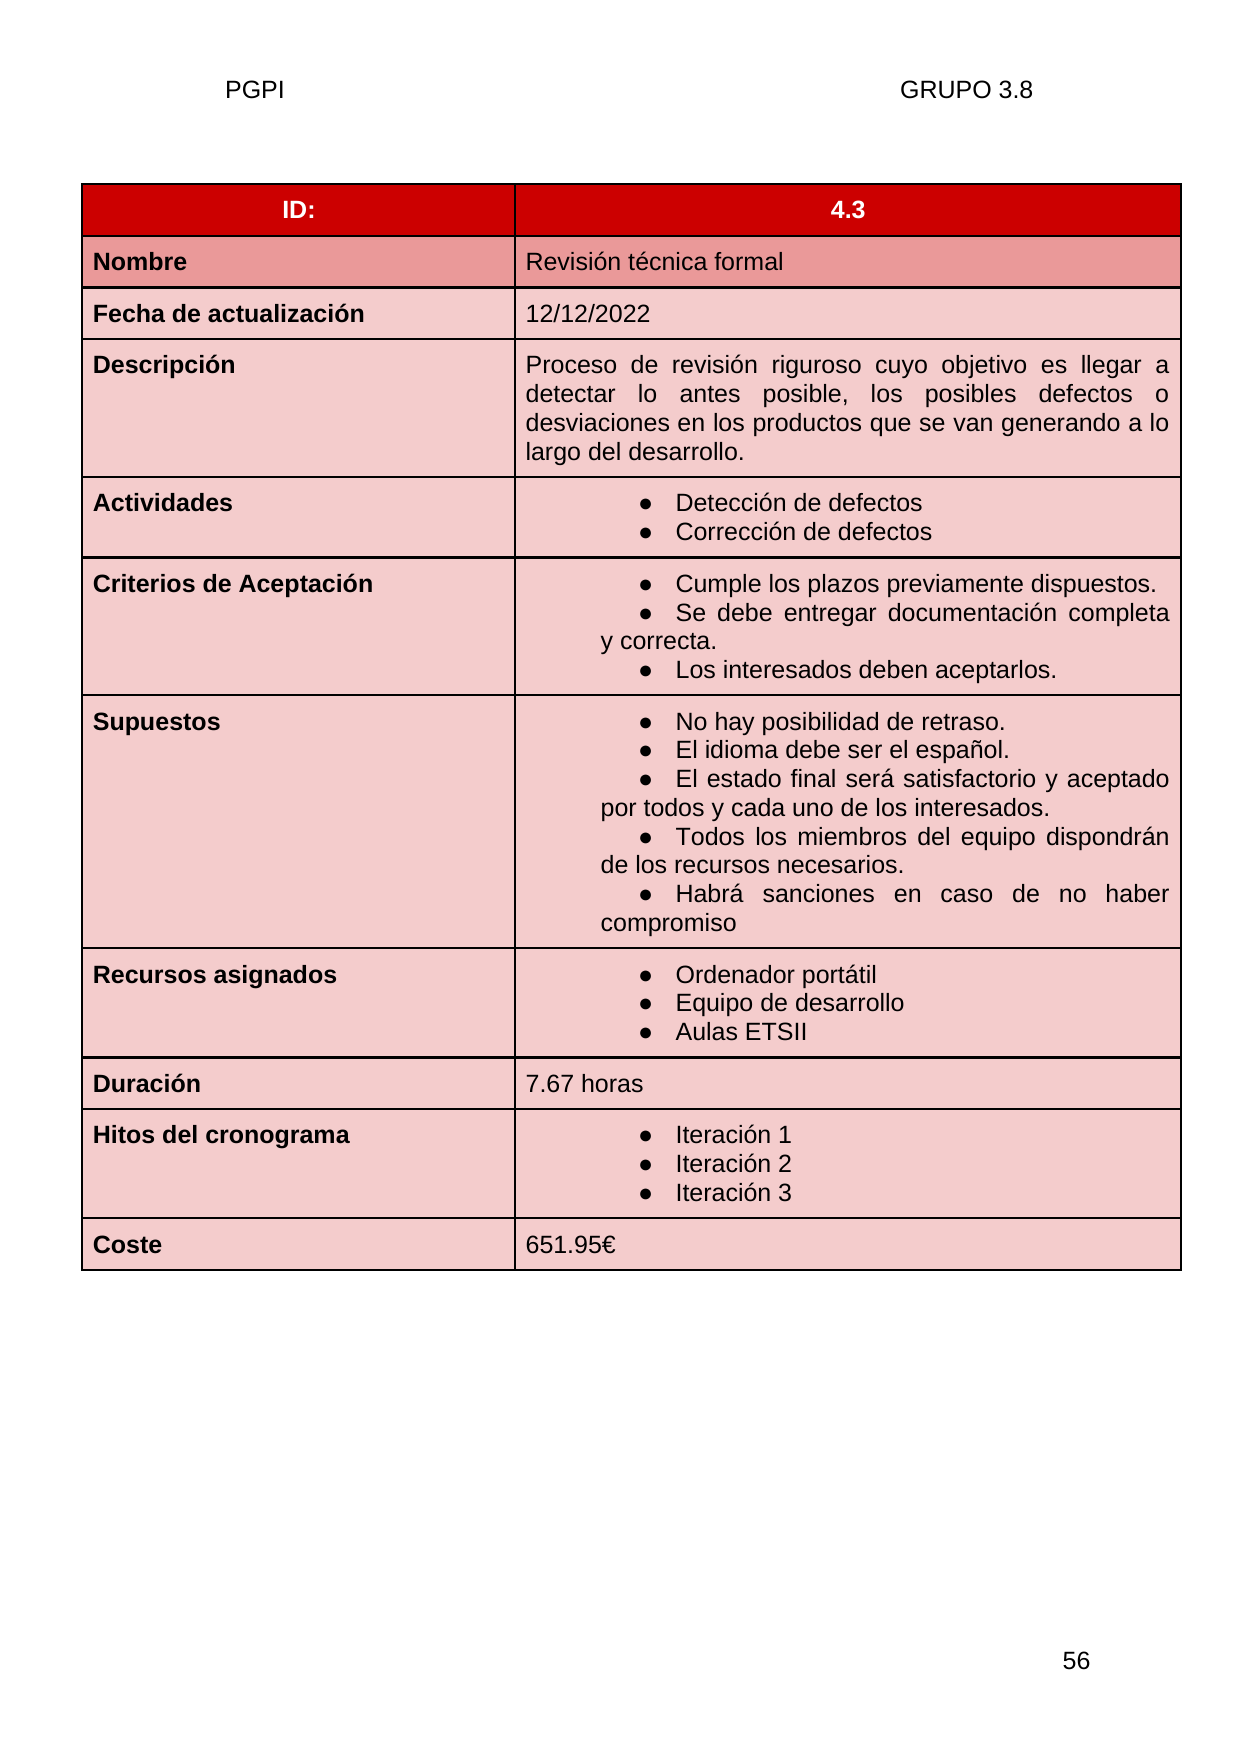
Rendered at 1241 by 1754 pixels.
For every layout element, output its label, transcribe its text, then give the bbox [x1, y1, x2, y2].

table_header ID: [83, 185, 514, 235]
table_cell Hitos del cronograma [83, 1110, 514, 1217]
table_cell Detección de defectos Corrección de defectos [516, 478, 1180, 556]
table_cell Revisión técnica formal [516, 237, 1180, 286]
table_cell Iteración 1 Iteración 2 Iteración 3 [516, 1110, 1180, 1217]
table_cell Nombre [83, 237, 514, 286]
table_header 4.3 [516, 185, 1180, 235]
table_cell Criterios de Aceptación [83, 559, 514, 694]
table_cell Recursos asignados [83, 949, 514, 1056]
table_cell Supuestos [83, 696, 514, 947]
table_cell Cumple los plazos previamente dispuestos. Se debe entregar documentación completa y correcta. Los interesados deben aceptarlos. [516, 559, 1180, 694]
table_cell 7.67 horas [516, 1059, 1180, 1108]
table_cell No hay posibilidad de retraso. El idioma debe ser el español. El estado final será satisfactorio y aceptado por todos y cada uno de los interesados. Todos los miembros del equipo dispondrán de los recursos necesarios. Habrá sanciones en caso de no haber compromiso [516, 696, 1180, 947]
table_cell Descripción [83, 340, 514, 476]
table_cell Fecha de actualización [83, 289, 514, 338]
table_cell Duración [83, 1059, 514, 1108]
table_cell Actividades [83, 478, 514, 556]
table_cell 12/12/2022 [516, 289, 1180, 338]
table_cell 651.95€ [516, 1219, 1180, 1269]
table_cell Coste [83, 1219, 514, 1269]
table_cell Ordenador portátil Equipo de desarrollo Aulas ETSII [516, 949, 1180, 1056]
table_cell Proceso de revisión riguroso cuyo objetivo es llegar a detectar lo antes posible, los posibles defectos o desviaciones en los productos que se van generando a lo largo del desarrollo. [516, 340, 1180, 476]
